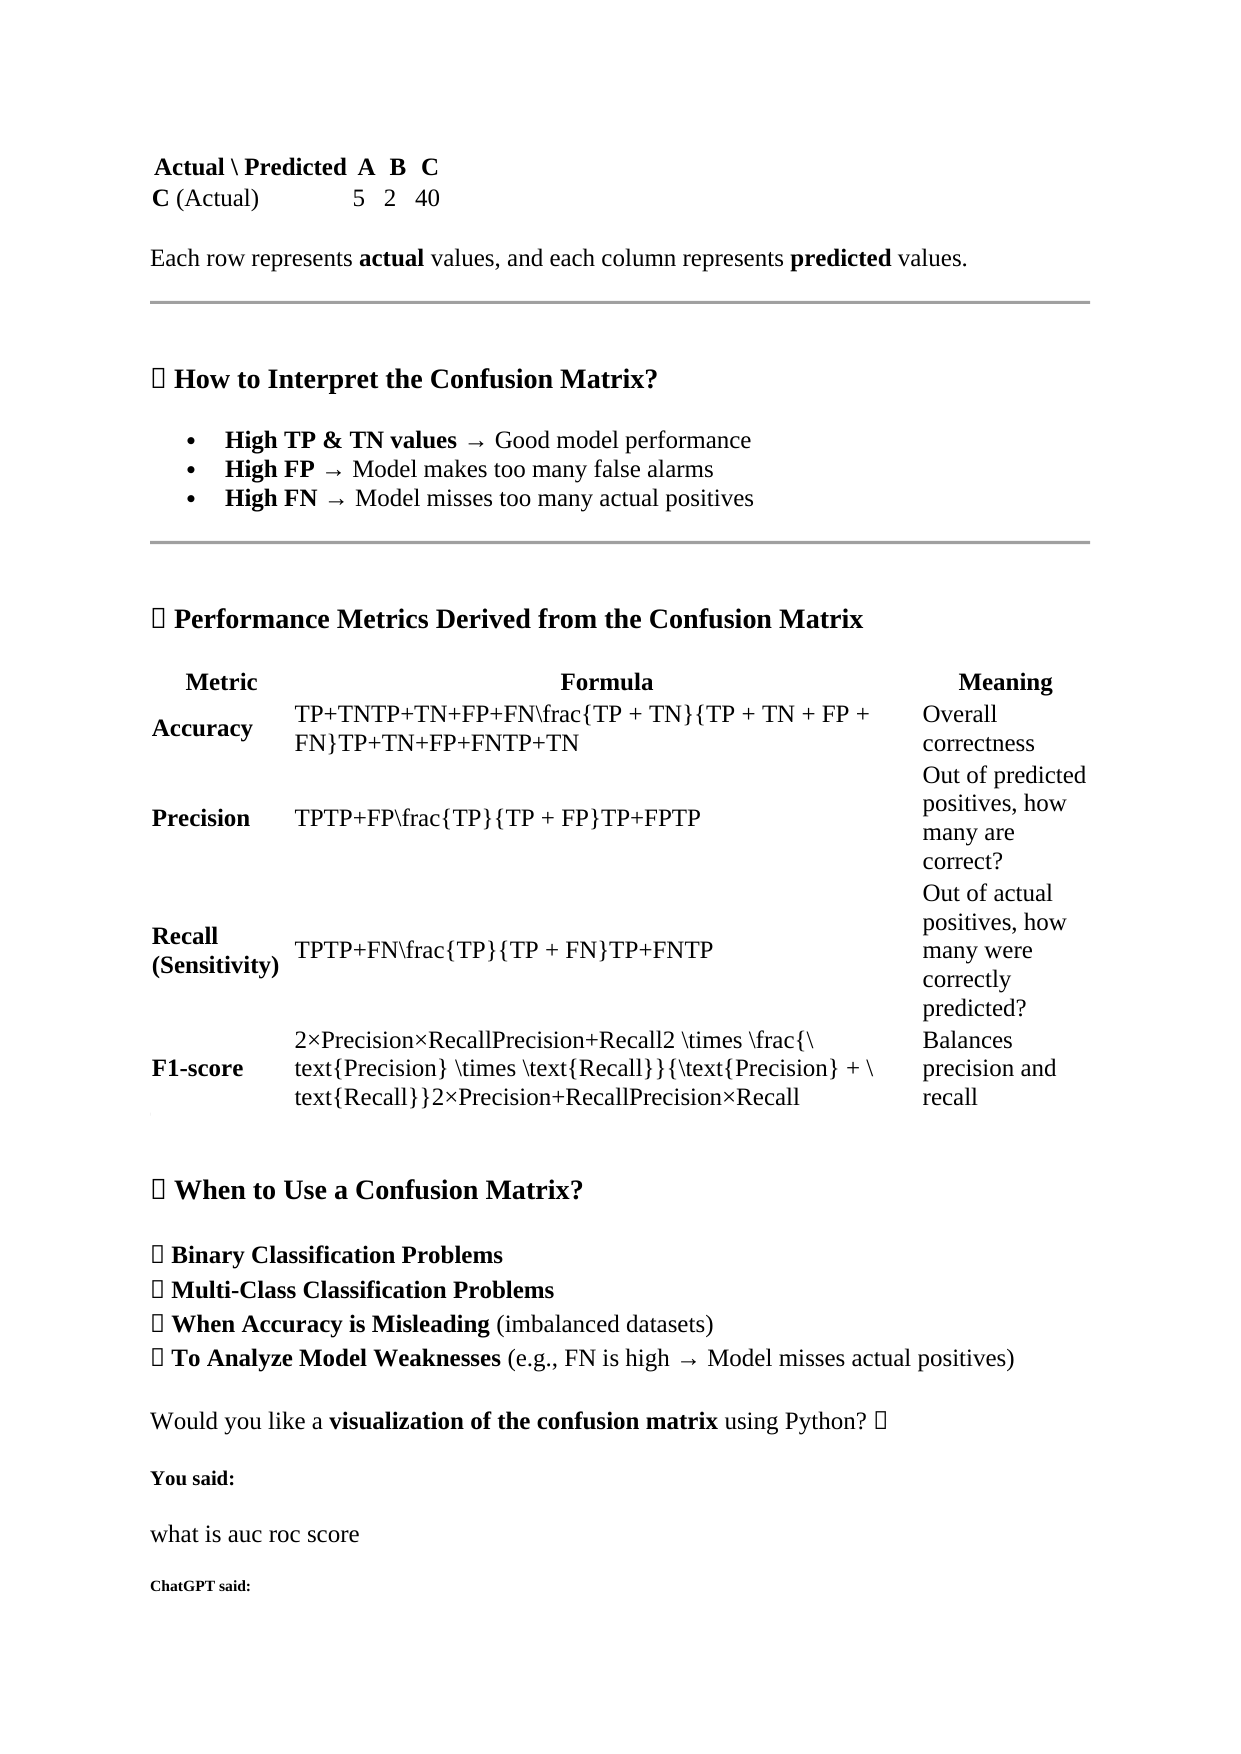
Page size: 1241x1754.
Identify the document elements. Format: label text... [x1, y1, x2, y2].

list High FP → Model makes too many false alarms [187, 454, 1090, 483]
text You said: [150, 1466, 1090, 1490]
text ✅ Binary Classification Problems ✅ Multi-Class Classification Problems ✅ When Accuracy is Misleading (imbalanced datasets) ✅ To Analyze Model Weaknesses (e.g., FN is high → Model misses actual positives) [150, 1237, 1090, 1373]
text ChatGPT said: [150, 1577, 1090, 1595]
text what is auc roc score [150, 1519, 1090, 1548]
text Each row represents actual values, and each column represents predicted values. [150, 243, 1090, 272]
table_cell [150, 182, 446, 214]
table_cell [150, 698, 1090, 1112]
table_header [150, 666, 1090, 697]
text 📌 How to Interpret the Confusion Matrix? [150, 358, 1090, 396]
text Would you like a visualization of the confusion matrix using Python? 🚀 [150, 1403, 1090, 1437]
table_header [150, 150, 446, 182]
list High TP & TN values → Good model performance [187, 426, 1090, 454]
text 📌 When to Use a Confusion Matrix? [150, 1170, 1090, 1208]
list High FN → Model misses too many actual positives [187, 483, 1090, 512]
text 📌 Performance Metrics Derived from the Confusion Matrix [150, 598, 1090, 636]
